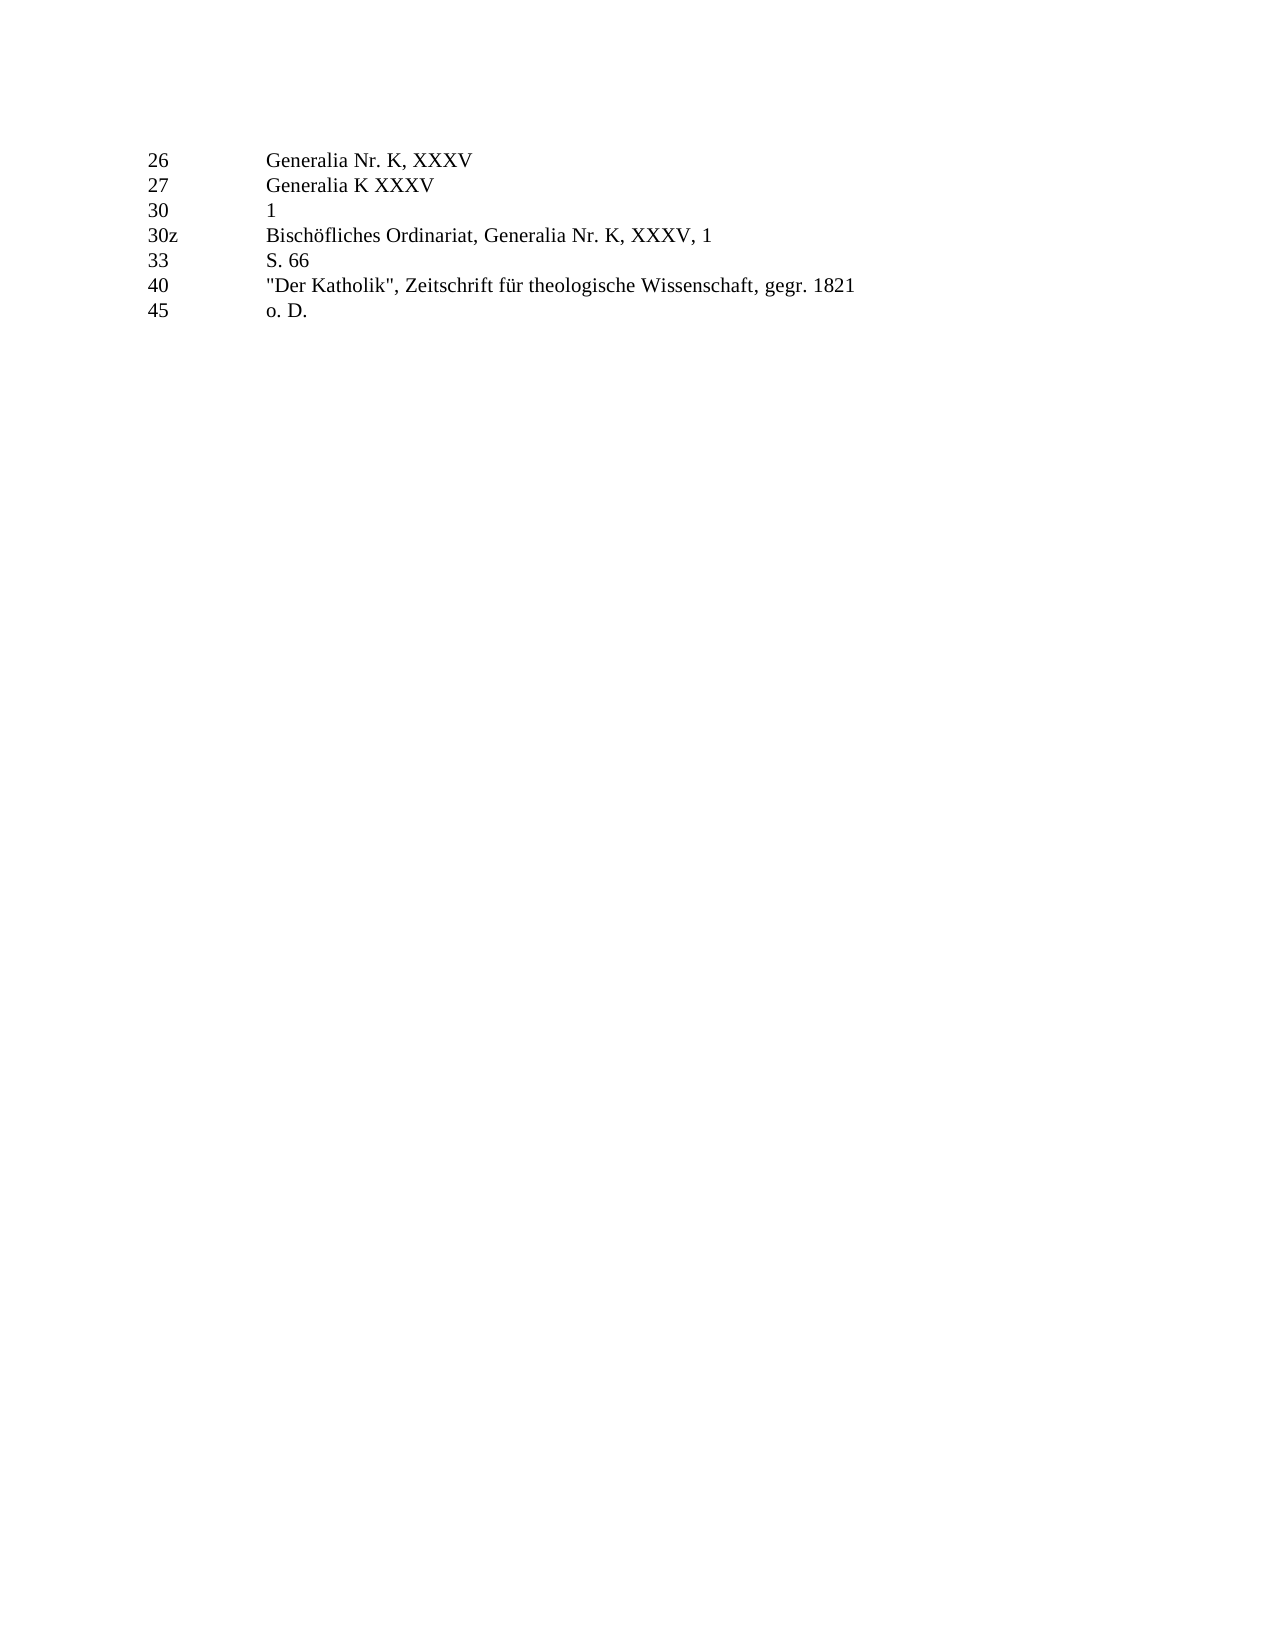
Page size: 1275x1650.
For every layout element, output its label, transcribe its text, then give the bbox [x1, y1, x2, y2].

text 27 Generalia K XXXV [148, 173, 1127, 198]
text 30 1 [148, 198, 1127, 223]
text 45 o. D. [148, 298, 1127, 323]
text 33 S. 66 [148, 248, 1127, 273]
text 40 "t[1{Der Katholik}", 2{Zeitschrift für theologische Wissenschaft}]t, gegr. 1821 [148, 273, 1127, 298]
text 30z Bischöfliches Ordinariat, Generalia Nr. K, XXXV, 1 [148, 223, 1127, 248]
text 26 Generalia Nr. K, XXXV [148, 148, 1127, 173]
